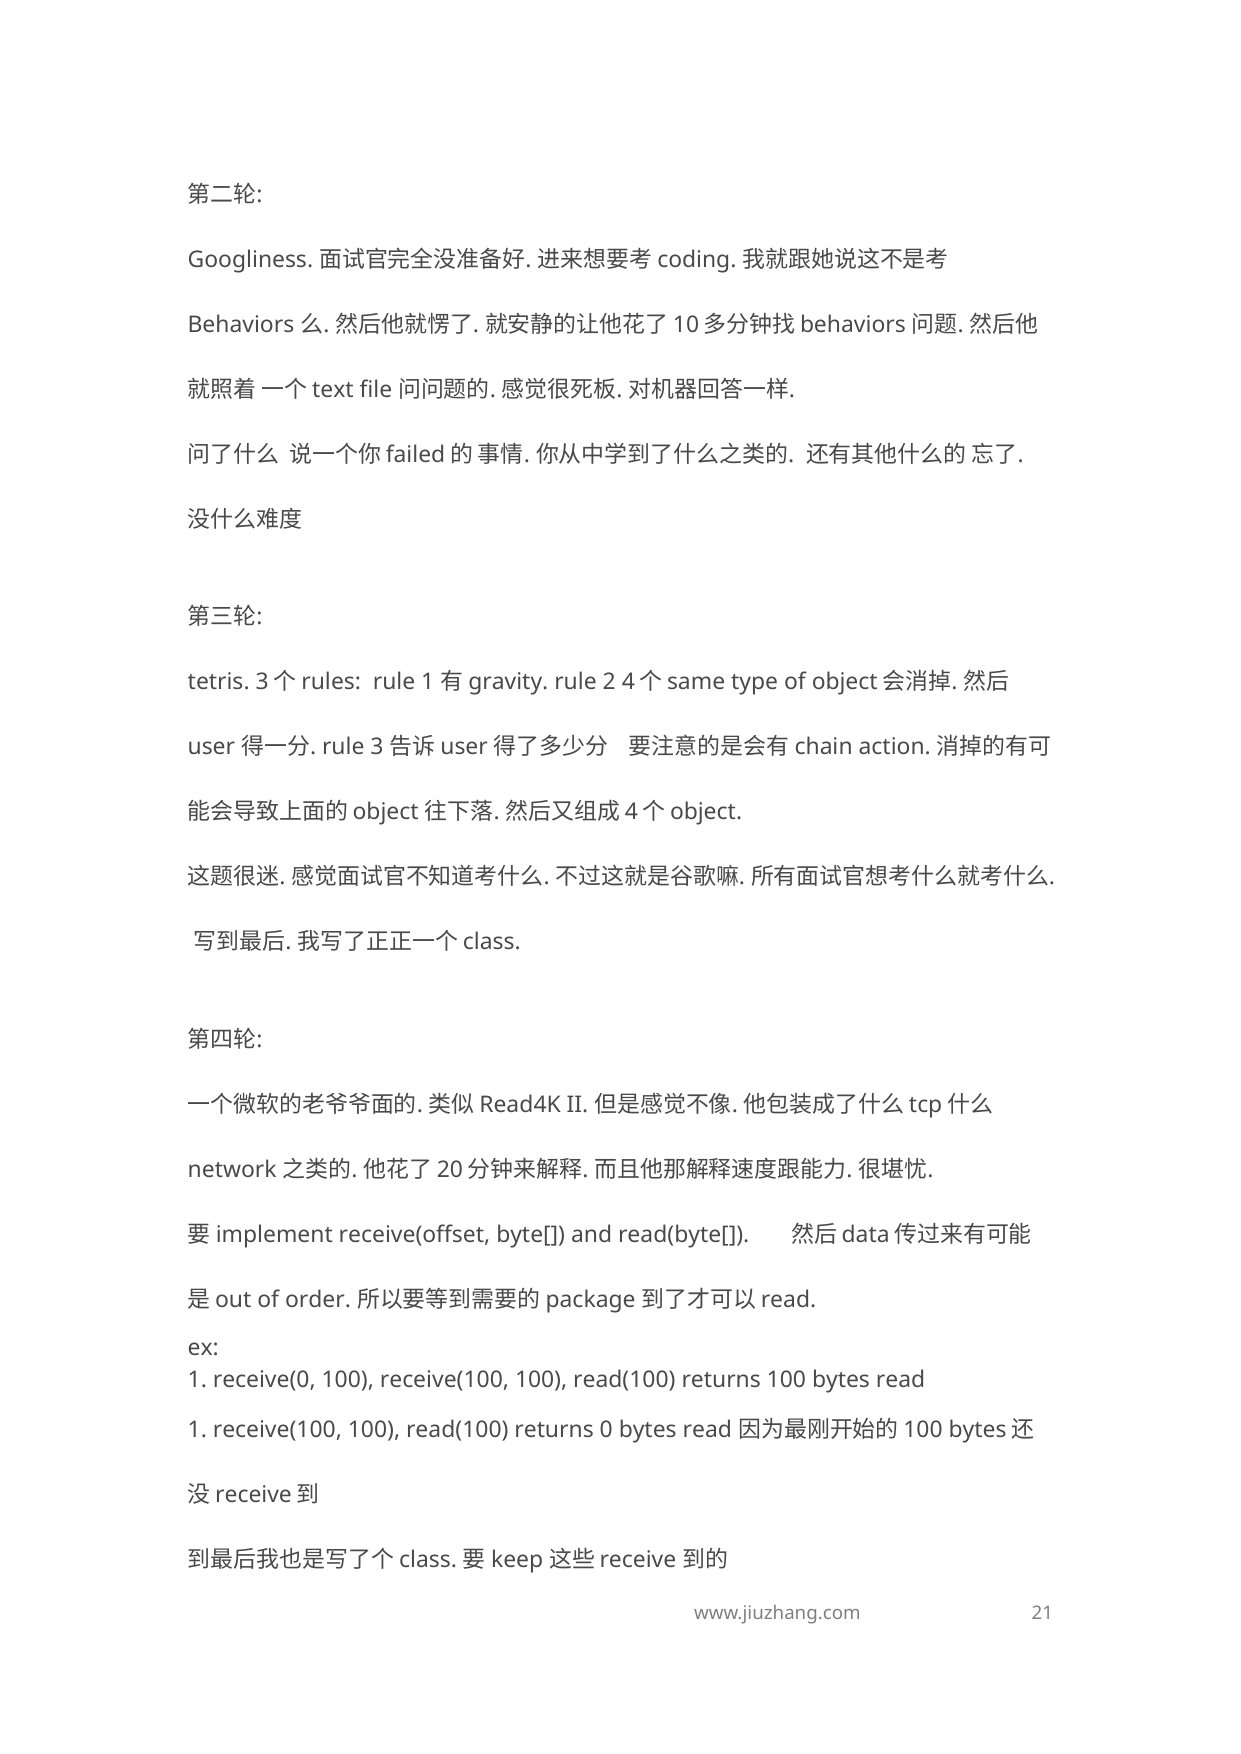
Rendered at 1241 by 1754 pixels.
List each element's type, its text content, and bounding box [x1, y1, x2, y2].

text Googliness. 面试官完全没准备好. 进来想要考 coding. 我就跟她说这不是考 Behaviors 么. 然后他就愣了. 就安静的让他花了10多分钟找behaviors 问题. 然后他就照着 一个text file 问问题的. 感觉很死板. 对机器回答一样. [187, 225, 1053, 420]
text 1. receive(0, 100), receive(100, 100), read(100) returns 100 bytes read [187, 1362, 1053, 1395]
text 第二轮: [187, 160, 1053, 225]
text 第四轮: [187, 1005, 1053, 1070]
text 要 implement receive(offset, byte[]) and read(byte[]). 然后data传过来有可能是out of order. 所以要等到需要的 package 到了才可以read. [187, 1200, 1053, 1330]
text 一个微软的老爷爷面的. 类似Read4K II. 但是感觉不像. 他包装成了什么tcp什么 network 之类的. 他花了20分钟来解释. 而且他那解释速度跟能力. 很堪忧. [187, 1070, 1053, 1200]
text 第三轮: [187, 582, 1053, 647]
text tetris. 3个 rules: rule 1 有 gravity. rule 2 4个same type of object会消掉. 然后 user 得一分. rule 3 告诉 user 得了多少分 要注意的是会有 chain action. 消掉的有可能会导致上面的object 往下落. 然后又组成4个object. [187, 647, 1053, 842]
text 问了什么 说一个你failed的 事情. 你从中学到了什么之类的. 还有其他什么的 忘了. 没什么难度 [187, 420, 1053, 550]
text 1. receive(100, 100), read(100) returns 0 bytes read 因为最刚开始的100 bytes还没receive到 [187, 1395, 1053, 1525]
text ex: [187, 1330, 1053, 1362]
text 这题很迷. 感觉面试官不知道考什么. 不过这就是谷歌嘛. 所有面试官想考什么就考什么. 写到最后. 我写了正正一个 class. [187, 842, 1053, 972]
text 到最后我也是写了个 class. 要 keep 这些receive 到的 [187, 1525, 1053, 1590]
